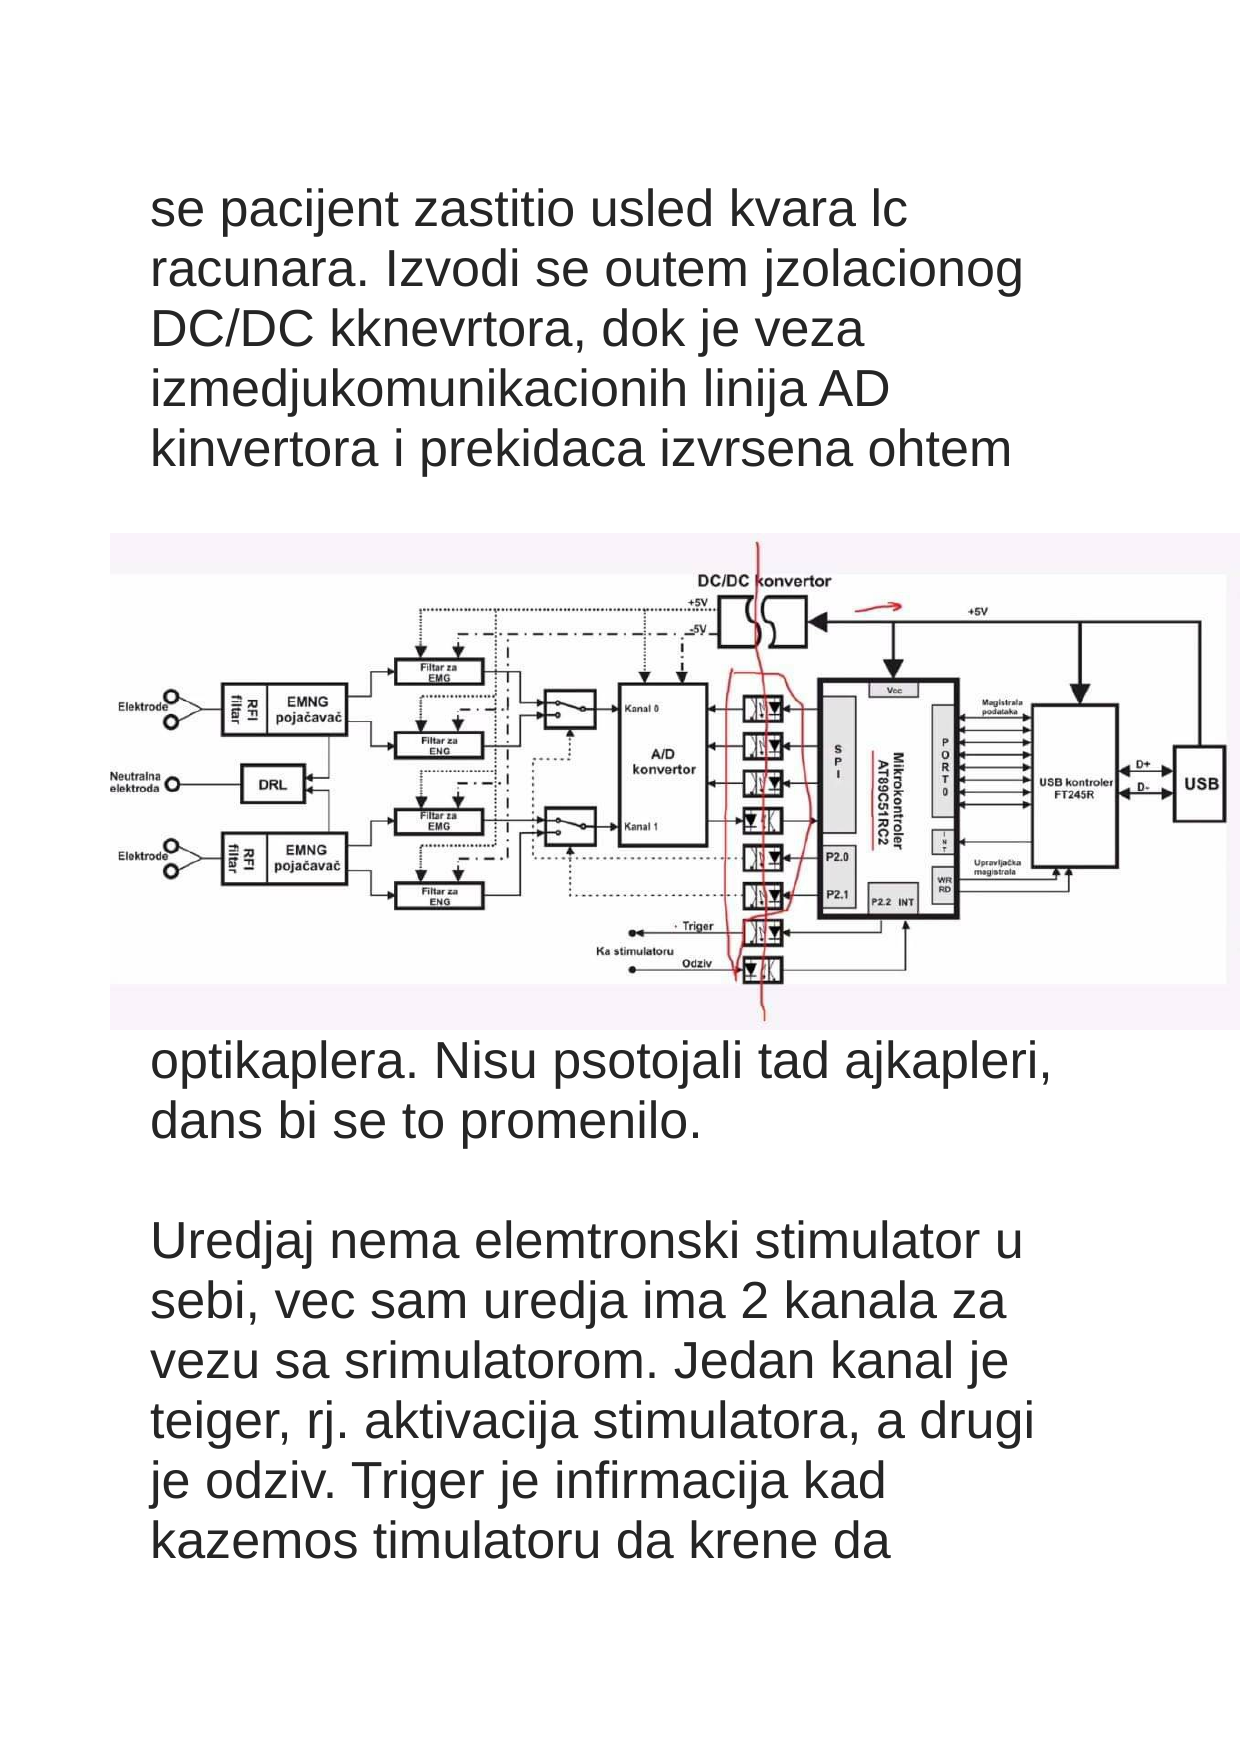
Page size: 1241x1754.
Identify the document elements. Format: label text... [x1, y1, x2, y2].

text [150, 1210, 1090, 1569]
text se pacijent zastitio usled kvara lc racunara. Izvodi se outem jzolacionog DC/DC kknevrtora, dok je veza izmedjukomunikacionih linija AD kinvertora i prekidaca izvrsena ohtem optikaplera. Nisu psotojali tad ajkapleri, dans bi se to promenilo. [150, 184, 1090, 533]
picture [110, 533, 1240, 1030]
text se pacijent zastitio usled kvara lc racunara. Izvodi se outem jzolacionog DC/DC kknevrtora, dok je veza izmedjukomunikacionih linija AD kinvertora i prekidaca izvrsena ohtem optikaplera. Nisu psotojali tad ajkapleri, dans bi se to promenilo. [150, 1030, 1090, 1150]
